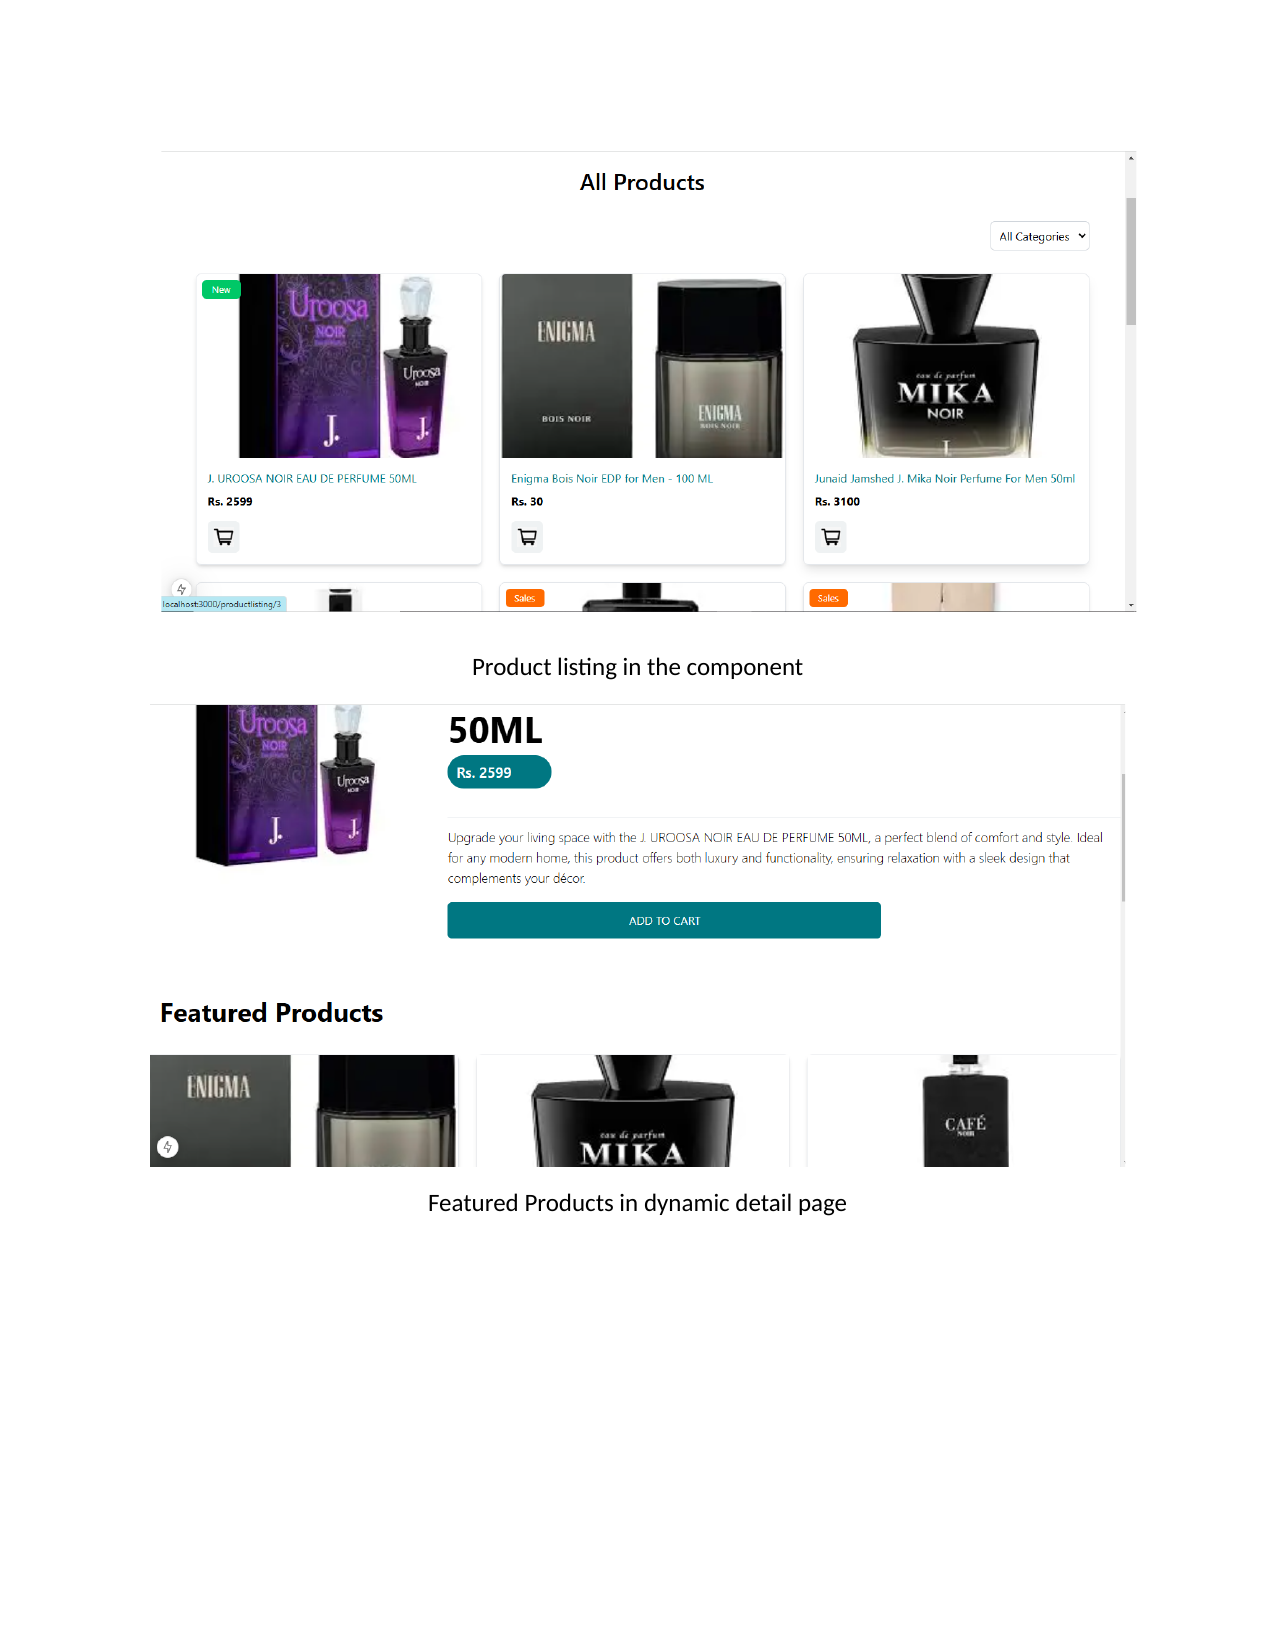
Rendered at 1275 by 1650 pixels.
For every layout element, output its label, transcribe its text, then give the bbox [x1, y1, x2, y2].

text Featured Products in dynamic detail page [150, 1187, 1125, 1218]
picture [150, 702, 1125, 1167]
picture [161, 150, 1137, 612]
